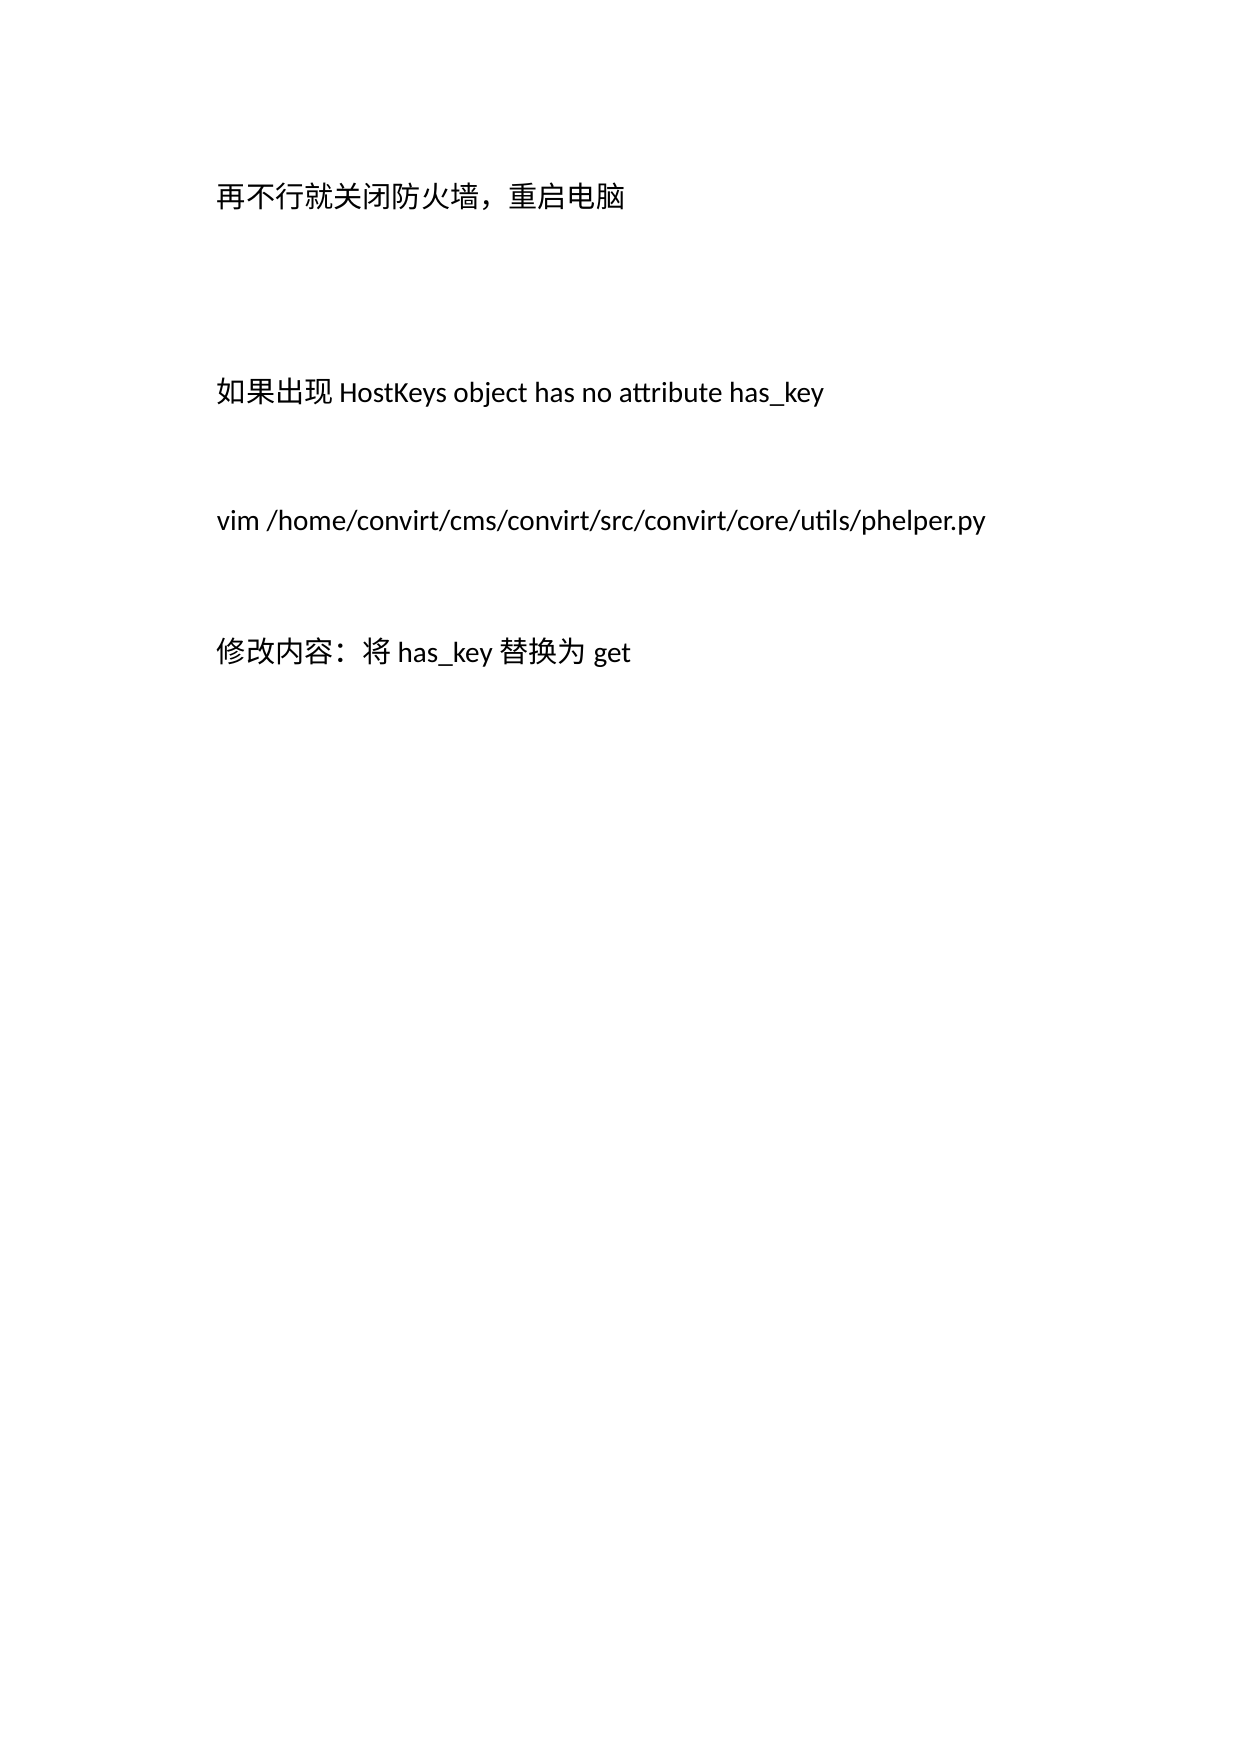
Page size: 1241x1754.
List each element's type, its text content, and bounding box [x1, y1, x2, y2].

text 如果出现HostKeys object has no attribute has_key [187, 357, 1053, 422]
text 修改内容：将has_key 替换为 get [187, 617, 1053, 682]
text 再不行就关闭防火墙，重启电脑 [187, 162, 1053, 227]
text vim /home/convirt/cms/convirt/src/convirt/core/utils/phelper.py [187, 487, 1053, 552]
